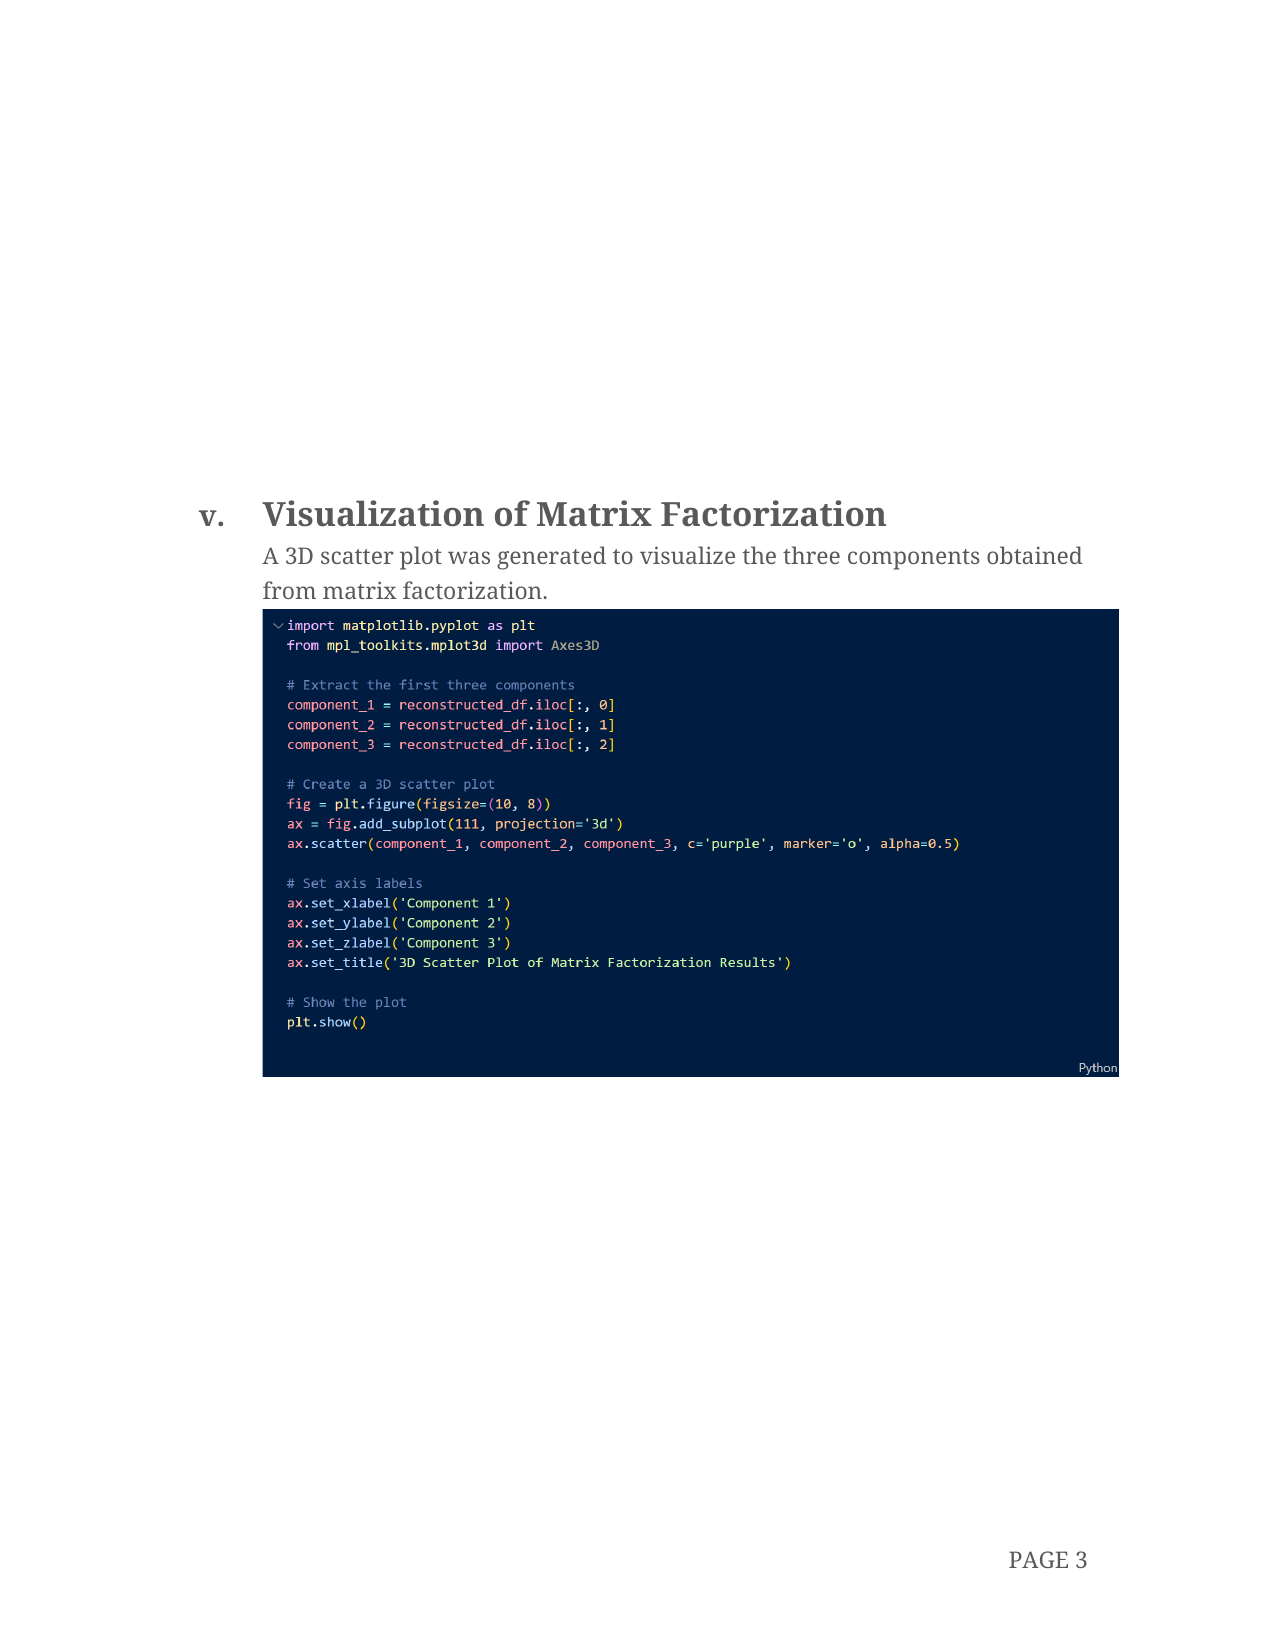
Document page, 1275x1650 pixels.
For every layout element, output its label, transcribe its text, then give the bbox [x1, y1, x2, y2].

list A 3D scatter plot was generated to visualize the three components obtained from matrix factorization. [262, 540, 1087, 606]
list Visualization of Matrix Factorization [225, 490, 1087, 536]
picture [262, 609, 1119, 1077]
